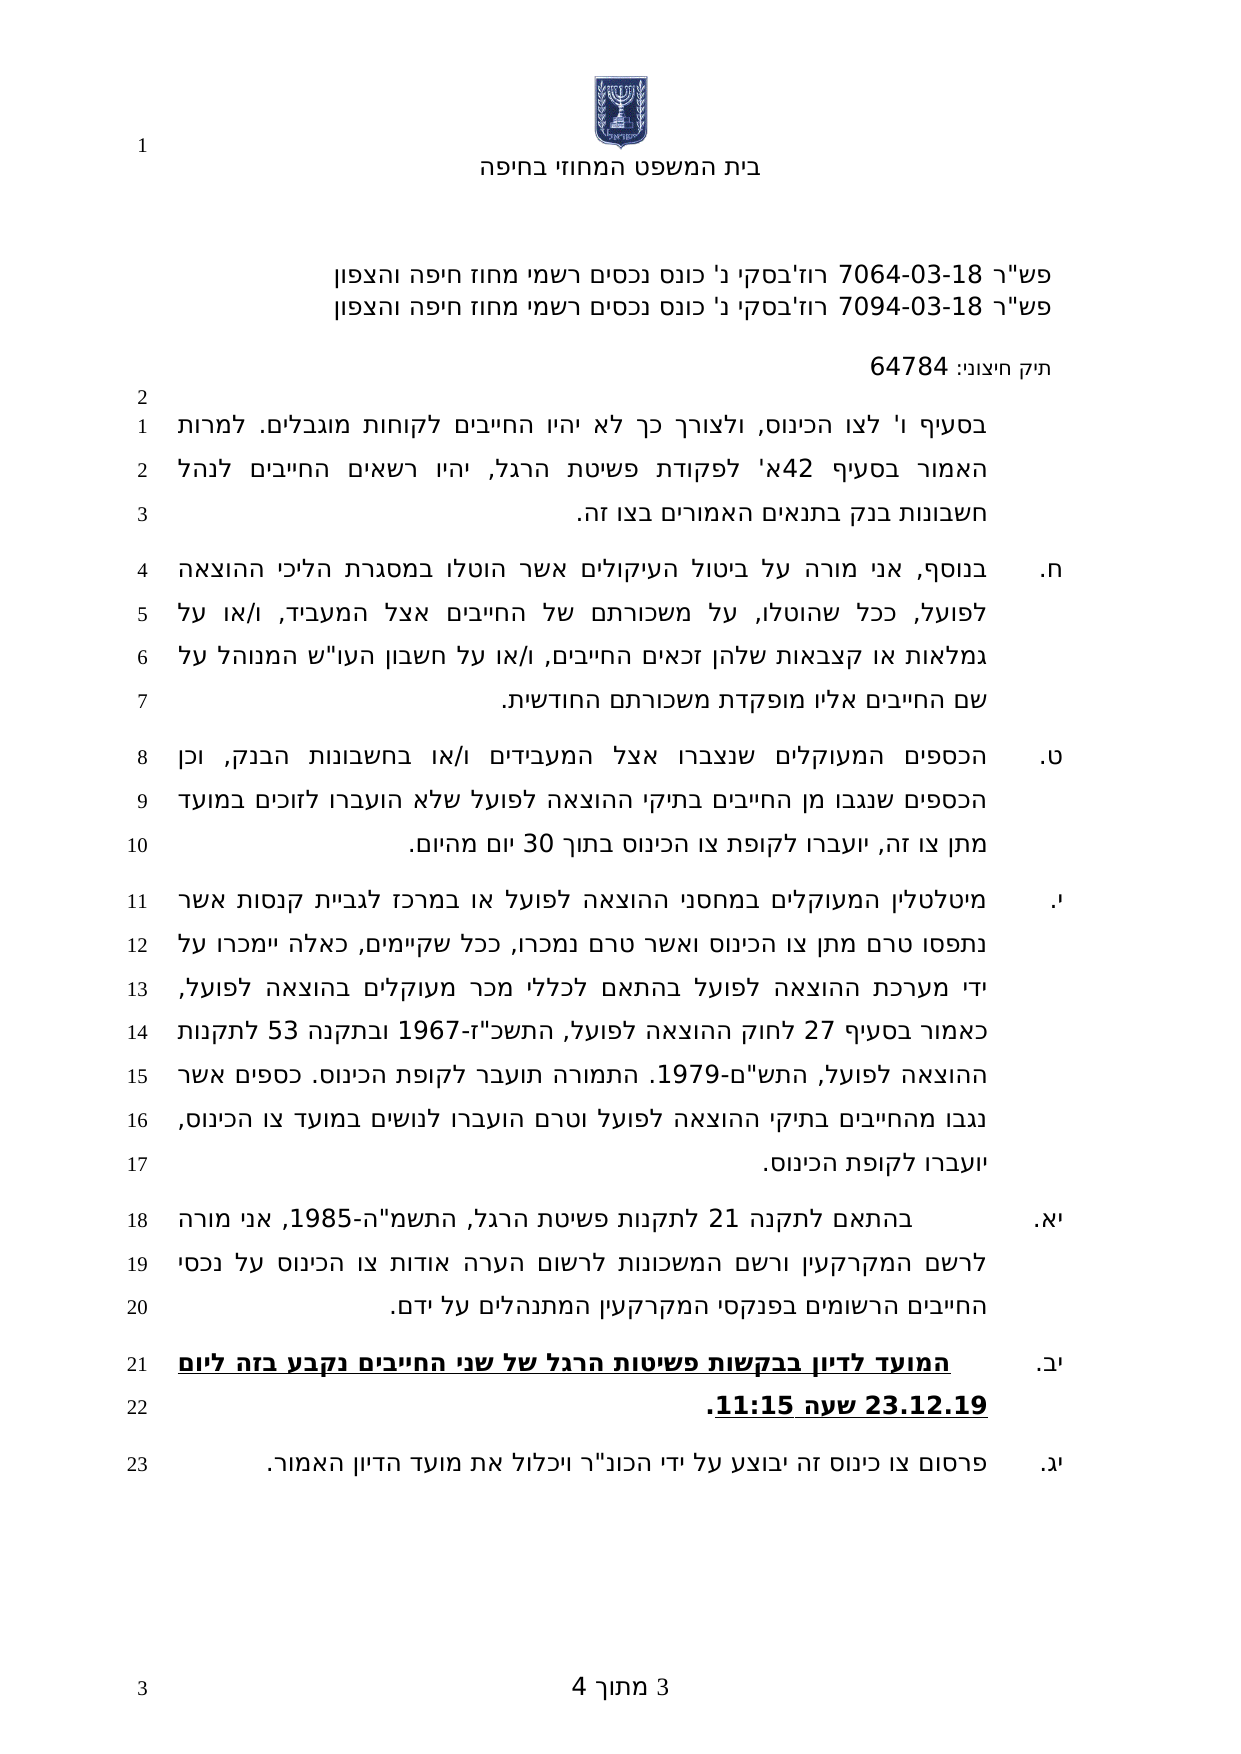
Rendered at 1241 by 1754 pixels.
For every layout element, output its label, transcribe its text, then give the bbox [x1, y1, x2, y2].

text יא. בהתאם לתקנה 21 לתקנות פשיטת הרגל, התשמ"ה-1985, אני מורה לרשם המקרקעין ורשם המשכונות לרשום הערה אודות צו הכינוס על נכסי החייבים הרשומים בפנקסי המקרקעין המתנהלים על ידם. [177, 1204, 1063, 1321]
text י. מיטלטלין המעוקלים במחסני ההוצאה לפועל או במרכז לגביית קנסות אשר נתפסו טרם מתן צו הכינוס ואשר טרם נמכרו, ככל שקיימים, כאלה יימכרו על ידי מערכת ההוצאה לפועל בהתאם לכללי מכר מעוקלים בהוצאה לפועל, כאמור בסעיף 27 לחוק ההוצאה לפועל, התשכ"ז-1967 ובתקנה 53 לתקנות ההוצאה לפועל, התש"ם-1979. התמורה תועבר לקופת הכינוס. כספים אשר נגבו מהחייבים בתיקי ההוצאה לפועל וטרם הועברו לנושים במועד צו הכינוס, יועברו לקופת הכינוס. [177, 885, 1063, 1177]
text ח. בנוסף, אני מורה על ביטול העיקולים אשר הוטלו במסגרת הליכי ההוצאה לפועל, ככל שהוטלו, על משכורתם של החייבים אצל המעביד, ו/או על גמלאות או קצבאות שלהן זכאים החייבים, ו/או על חשבון העו"ש המנוהל על שם החייבים אליו מופקדת משכורתם החודשית. [177, 554, 1063, 714]
text ט. הכספים המעוקלים שנצברו אצל המעבידים ו/או בחשבונות הבנק, וכן הכספים שנגבו מן החייבים בתיקי ההוצאה לפועל שלא הועברו לזוכים במועד מתן צו זה, יועברו לקופת צו הכינוס בתוך 30 יום מהיום. [177, 741, 1063, 858]
picture [589, 75, 651, 152]
text יג. פרסום צו כינוס זה יבוצע על ידי הכונ"ר ויכלול את מועד הדיון האמור. [177, 1448, 1063, 1477]
text יב. המועד לדיון בבקשות פשיטות הרגל של שני החייבים נקבע בזה ליום 23.12.19 שעה 11:15. [177, 1348, 1063, 1421]
